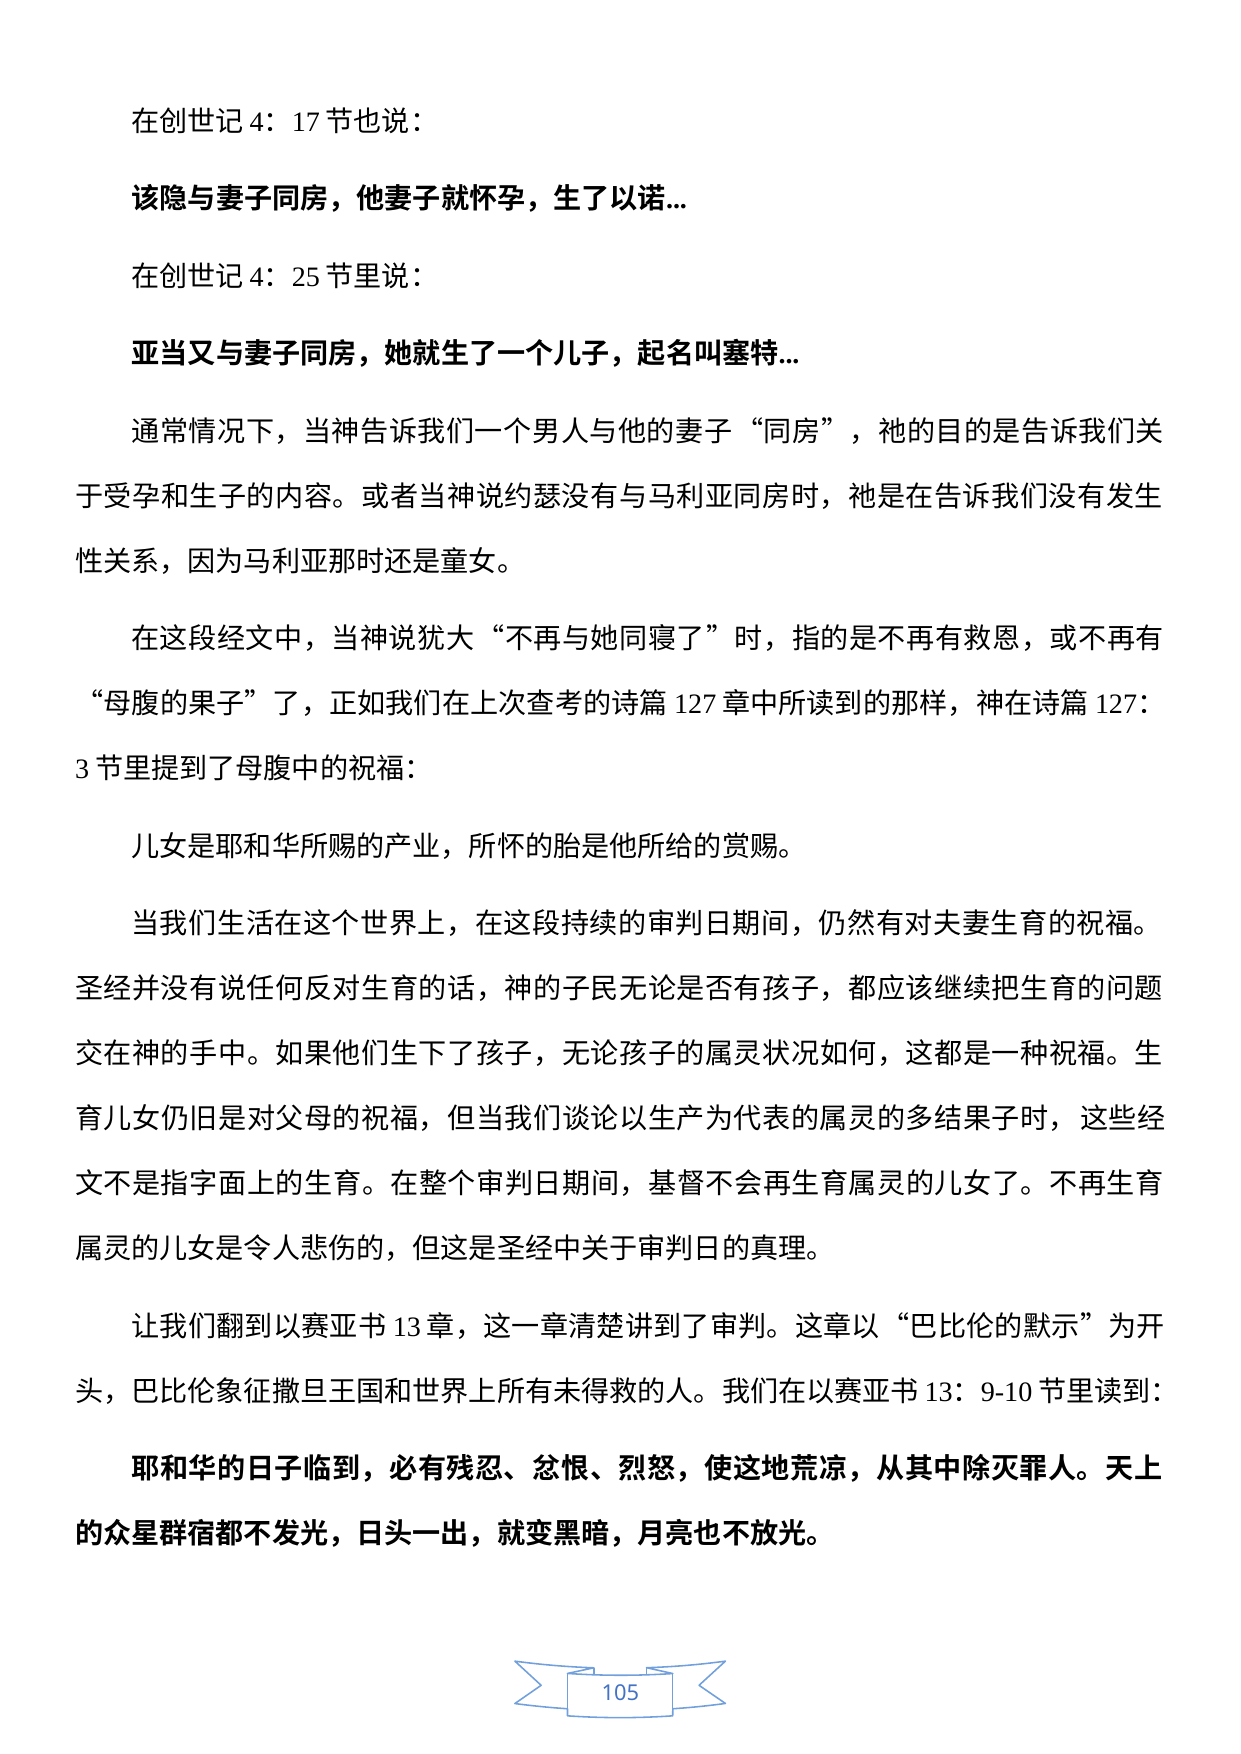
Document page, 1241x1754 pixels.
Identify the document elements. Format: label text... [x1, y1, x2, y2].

text 亚当又与妻子同房，她就生了一个儿子，起名叫塞特... [75, 319, 1165, 384]
text 儿女是耶和华所赐的产业，所怀的胎是他所给的赏赐。 [75, 811, 1165, 876]
text 在创世记4：17节也说： [75, 86, 1165, 151]
text 在这段经文中，当神说犹大“不再与她同寝了”时，指的是不再有救恩，或不再有“母腹的果子”了，正如我们在上次查考的诗篇127章中所读到的那样，神在诗篇127：3节里提到了母腹中的祝福： [75, 604, 1165, 799]
text 让我们翻到以赛亚书13章，这一章清楚讲到了审判。这章以“巴比伦的默示”为开头，巴比伦象征撒旦王国和世界上所有未得救的人。我们在以赛亚书13：9-10节里读到： [75, 1291, 1165, 1421]
text 当我们生活在这个世界上，在这段持续的审判日期间，仍然有对夫妻生育的祝福。圣经并没有说任何反对生育的话，神的子民无论是否有孩子，都应该继续把生育的问题交在神的手中。如果他们生下了孩子，无论孩子的属灵状况如何，这都是一种祝福。生育儿女仍旧是对父母的祝福，但当我们谈论以生产为代表的属灵的多结果子时，这些经文不是指字面上的生育。在整个审判日期间，基督不会再生育属灵的儿女了。不再生育属灵的儿女是令人悲伤的，但这是圣经中关于审判日的真理。 [75, 889, 1165, 1279]
text 在创世记4：25节里说： [75, 241, 1165, 306]
text 通常情况下，当神告诉我们一个男人与他的妻子“同房”，祂的目的是告诉我们关于受孕和生子的内容。或者当神说约瑟没有与马利亚同房时，祂是在告诉我们没有发生性关系，因为马利亚那时还是童女。 [75, 396, 1165, 591]
text 耶和华的日子临到，必有残忍、忿恨、烈怒，使这地荒凉，从其中除灭罪人。天上的众星群宿都不发光，日头一出，就变黑暗，月亮也不放光。 [75, 1434, 1165, 1564]
text 该隐与妻子同房，他妻子就怀孕，生了以诺... [75, 164, 1165, 229]
